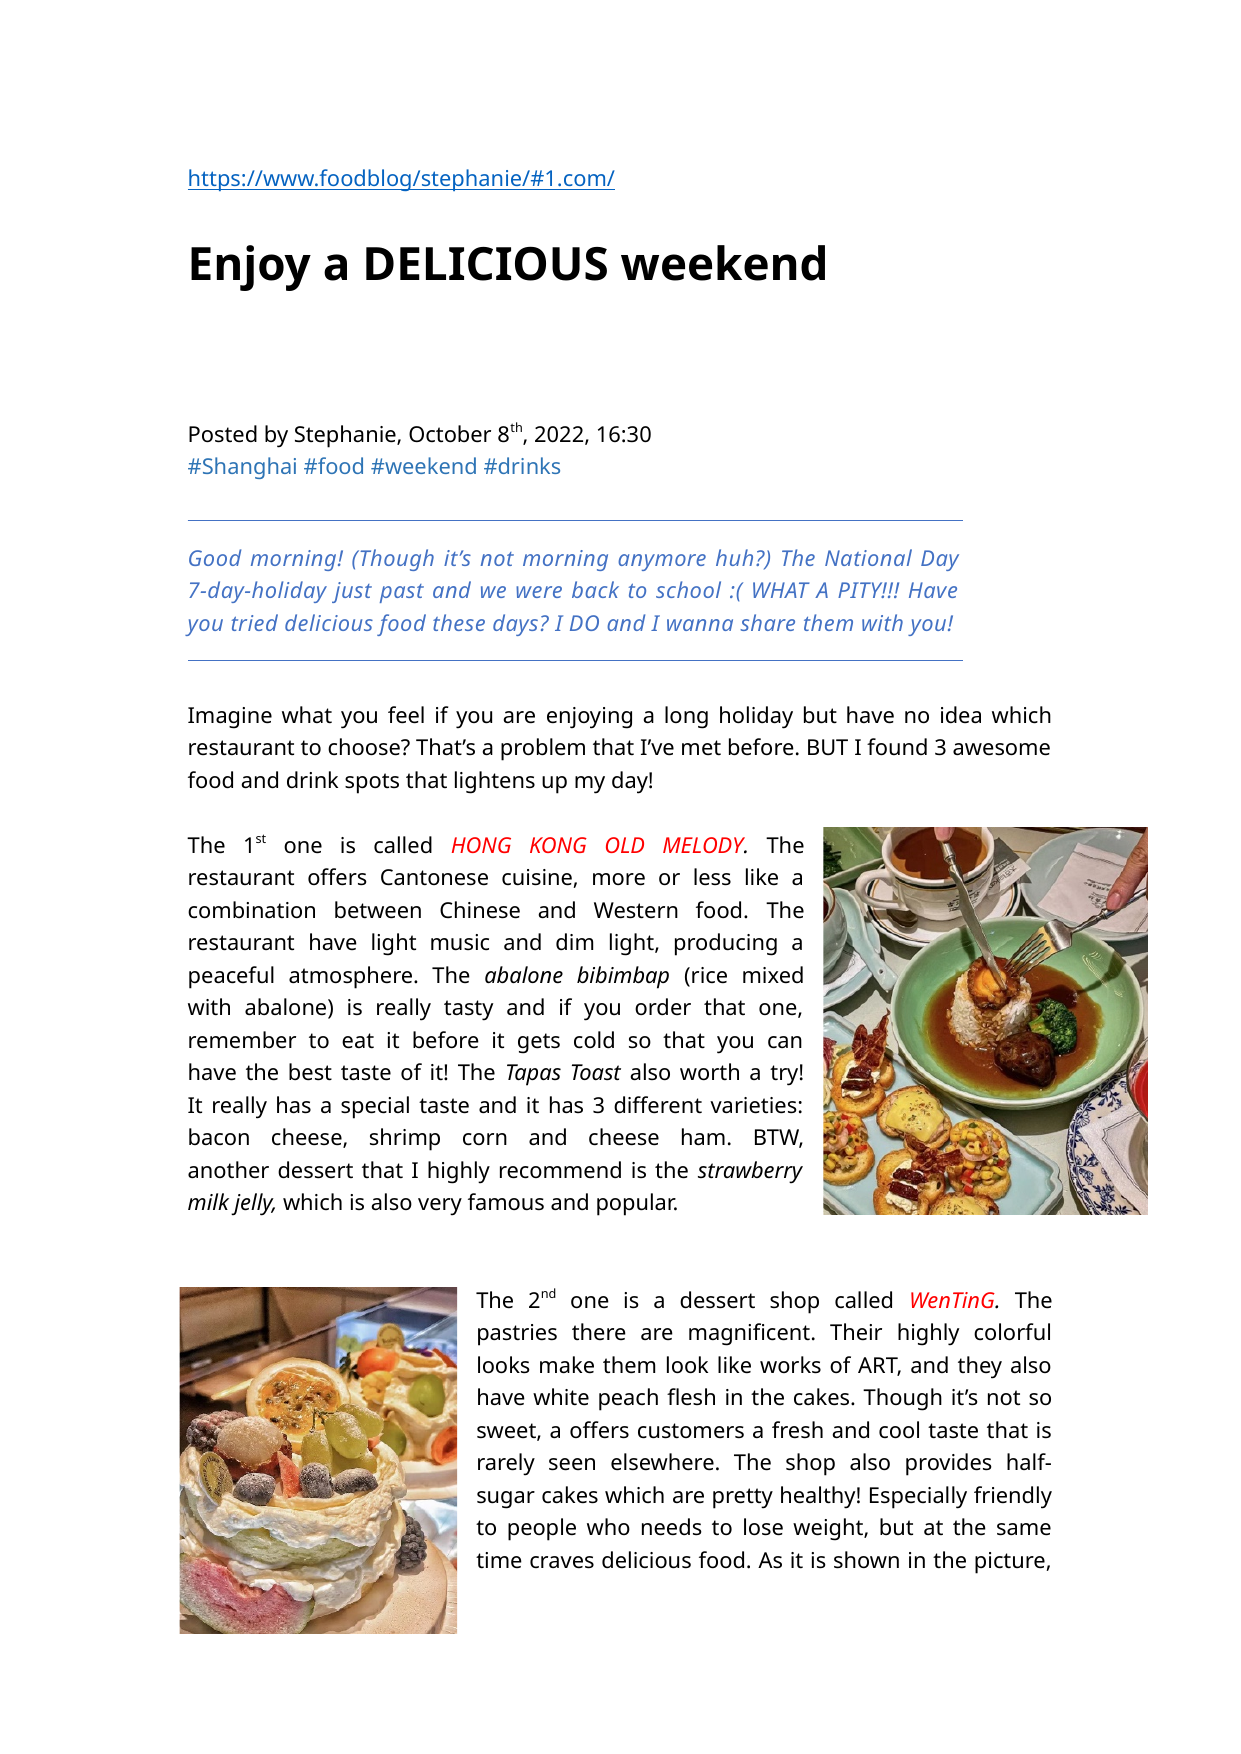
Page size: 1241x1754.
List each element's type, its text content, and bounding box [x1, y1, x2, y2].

text https://www.foodblog/stephanie/#1.com/ [187, 162, 1053, 194]
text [187, 1283, 1053, 1576]
text The 1st one is called HONG KONG OLD MELODY. The restaurant offers Cantonese cuisine, more or less like a combination between Chinese and Western food. The restaurant have light music and dim light, producing a peaceful atmosphere. The abalone bibimbap (rice mixed with abalone) is really tasty and if you order that one, remember to eat it before it gets cold so that you can have the best taste of it! The Tapas Toast also worth a try! It really has a special taste and it has 3 different varieties: bacon cheese, shrimp corn and cheese ham. BTW, another dessert that I highly recommend is the strawberry milk jelly, which is also very famous and popular. [187, 828, 1053, 1218]
text Imagine what you feel if you are enjoying a long holiday but have no idea which restaurant to choose? That’s a problem that I’ve met before. BUT I found 3 awesome food and drink spots that lightens up my day! [187, 698, 1053, 796]
text Good morning! (Though it’s not morning anymore huh?) The National Day 7-day-holiday just past and we were back to school :( WHAT A PITY!!! Have you tried delicious food these days? I DO and I wanna share them with you! [187, 521, 963, 661]
subtitle Enjoy a DELICIOUS weekend [187, 230, 1053, 295]
picture [823, 827, 1148, 1215]
text #Shanghai #food #weekend #drinks [187, 450, 1053, 482]
picture [177, 1287, 458, 1632]
text Posted by Stephanie, October 8th, 2022, 16:30 [187, 417, 1053, 450]
